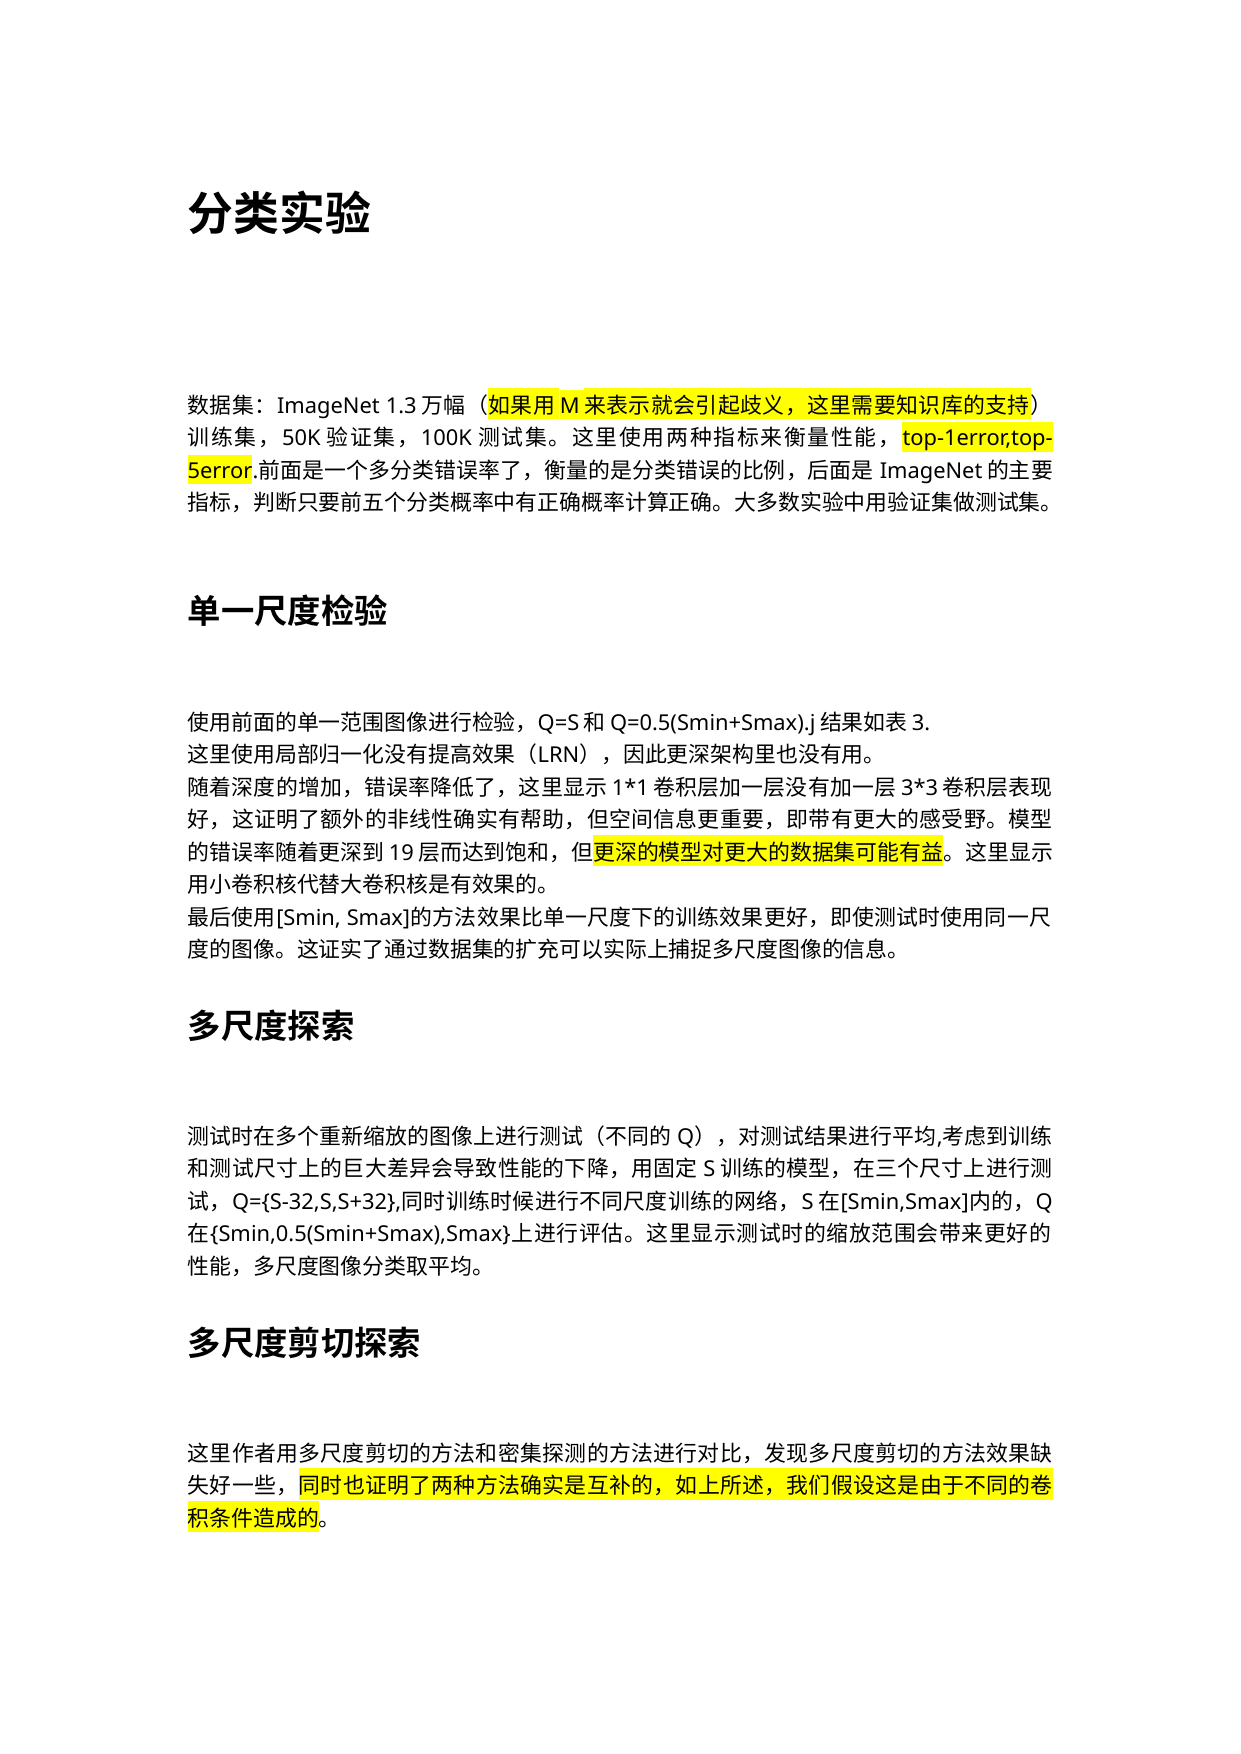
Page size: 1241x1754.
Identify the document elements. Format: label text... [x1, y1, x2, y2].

subtitle 单一尺度检验 [187, 577, 1053, 642]
text 最后使用[Smin, Smax]的方法效果比单一尺度下的训练效果更好，即使测试时使用同一尺度的图像。这证实了通过数据集的扩充可以实际上捕捉多尺度图像的信息。 [187, 899, 1053, 964]
text 数据集：ImageNet 1.3万幅（如果用M来表示就会引起歧义，这里需要知识库的支持）训练集，50K验证集，100K测试集。这里使用两种指标来衡量性能，top-1error,top-5error.前面是一个多分类错误率了，衡量的是分类错误的比例，后面是ImageNet的主要指标，判断只要前五个分类概率中有正确概率计算正确。大多数实验中用验证集做测试集。 [187, 387, 1053, 517]
text 测试时在多个重新缩放的图像上进行测试（不同的Q），对测试结果进行平均,考虑到训练和测试尺寸上的巨大差异会导致性能的下降，用固定S训练的模型，在三个尺寸上进行测试，Q={S-32,S,S+32},同时训练时候进行不同尺度训练的网络，S在[Smin,Smax]内的，Q在{Smin,0.5(Smin+Smax),Smax}上进行评估。这里显示测试时的缩放范围会带来更好的性能，多尺度图像分类取平均。 [187, 1118, 1053, 1281]
text 这里作者用多尺度剪切的方法和密集探测的方法进行对比，发现多尺度剪切的方法效果缺失好一些，同时也证明了两种方法确实是互补的，如上所述，我们假设这是由于不同的卷积条件造成的。 [187, 1435, 1053, 1533]
subtitle 分类实验 [187, 162, 1053, 259]
text 随着深度的增加，错误率降低了，这里显示1*1卷积层加一层没有加一层3*3卷积层表现好，这证明了额外的非线性确实有帮助，但空间信息更重要，即带有更大的感受野。模型的错误率随着更深到19层而达到饱和，但更深的模型对更大的数据集可能有益。这里显示用小卷积核代替大卷积核是有效果的。 [187, 769, 1053, 899]
text 使用前面的单一范围图像进行检验，Q=S和Q=0.5(Smin+Smax).j结果如表3. [187, 704, 1053, 737]
subtitle 多尺度剪切探索 [187, 1308, 1053, 1373]
subtitle 多尺度探索 [187, 991, 1053, 1056]
text 这里使用局部归一化没有提高效果（LRN），因此更深架构里也没有用。 [187, 737, 1053, 769]
